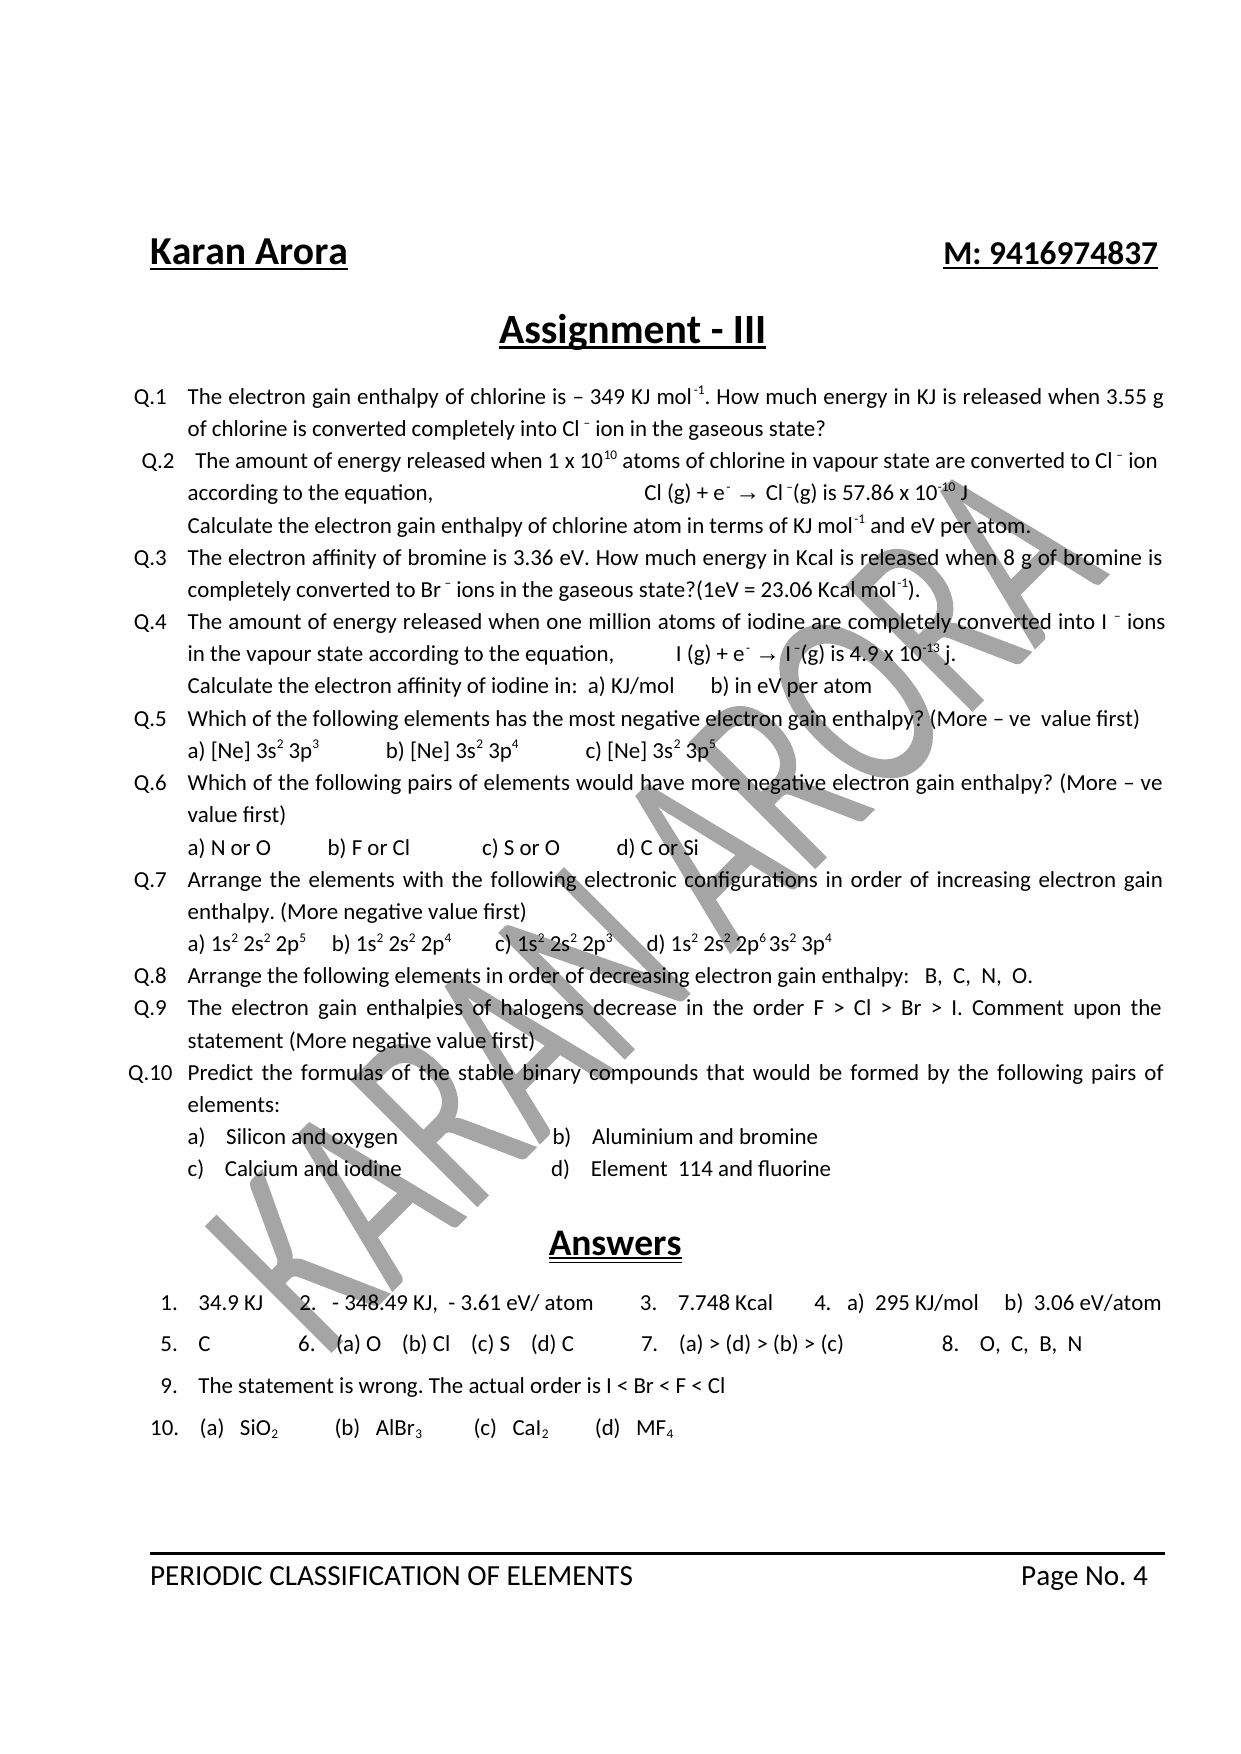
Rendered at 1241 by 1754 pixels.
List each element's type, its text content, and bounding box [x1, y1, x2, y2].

text 5. C 6. (a) O (b) Cl (c) S (d) C 7. (a) > (d) > (b) > (c) 8. O, C, B, N [150, 1329, 1165, 1358]
text 1. 34.9 KJ 2. - 348.49 KJ, - 3.61 eV/ atom 3. 7.748 Kcal 4. a) 295 KJ/mol b) 3.06 eV/atom [150, 1288, 1165, 1316]
text 9. The statement is wrong. The actual order is I < Br < F < Cl [150, 1372, 1165, 1399]
text PERIODIC CLASSIFICATION OF ELEMENTS Page No. 4 [150, 1555, 1165, 1593]
list The electron affinity of bromine is 3.36 eV. How much energy in Kcal is released when 8 g of bromine is completely converted to Br – ions in the gaseous state?(1eV = 23.06 Kcal mol-1). [150, 543, 1165, 603]
list Calculate the electron affinity of iodine in: a) KJ/mol b) in eV per atom [187, 672, 1165, 700]
list The amount of energy released when one million atoms of iodine are completely converted into I – ions in the vapour state according to the equation, I (g) + e- I –(g) is 4.9 x 10-13 j. [150, 607, 1165, 667]
list The electron gain enthalpies of halogens decrease in the order F > Cl > Br > I. Comment upon the statement (More negative value first) [150, 993, 1165, 1054]
list The electron gain enthalpy of chlorine is – 349 KJ mol-1. How much energy in KJ is released when 3.55 g of chlorine is converted completely into Cl – ion in the gaseous state? [150, 382, 1165, 442]
list a) N or O b) F or Cl c) S or O d) C or Si [187, 833, 1165, 861]
list Which of the following pairs of elements would have more negative electron gain enthalpy? (More – ve value first) [150, 768, 1165, 828]
list Calculate the electron gain enthalpy of chlorine atom in terms of KJ mol-1 and eV per atom. [187, 511, 1165, 539]
list Which of the following elements has the most negative electron gain enthalpy? (More – ve value first) [150, 704, 1165, 732]
list a) 1s2 2s2 2p5 b) 1s2 2s2 2p4 c) 1s2 2s2 2p3 d) 1s2 2s2 2p6 3s2 3p4 [187, 929, 1165, 957]
list Answers [187, 1219, 1165, 1265]
list a) Silicon and oxygen b) Aluminium and bromine [187, 1122, 1165, 1150]
list The amount of energy released when 1 x 1010 atoms of chlorine in vapour state are converted to Cl – ion [150, 446, 1165, 474]
list a) [Ne] 3s2 3p3 b) [Ne] 3s2 3p4 c) [Ne] 3s2 3p5 [187, 736, 1165, 764]
list Arrange the following elements in order of decreasing electron gain enthalpy: B, C, N, O. [150, 961, 1165, 989]
text 10. (a) SiO2 (b) AlBr3 (c) CaI2 (d) MF4 [150, 1413, 1165, 1442]
text Assignment - III [150, 303, 1165, 353]
list Predict the formulas of the stable binary compounds that would be formed by the following pairs of elements: [150, 1058, 1165, 1118]
list Arrange the elements with the following electronic configurations in order of increasing electron gain enthalpy. (More negative value first) [150, 865, 1165, 925]
list c) Calcium and iodine d) Element 114 and fluorine [187, 1154, 1165, 1182]
text Karan Arora M: 9416974837 [150, 226, 1165, 275]
list according to the equation, Cl (g) + e- Cl –(g) is 57.86 x 10-10 J [187, 478, 1165, 507]
